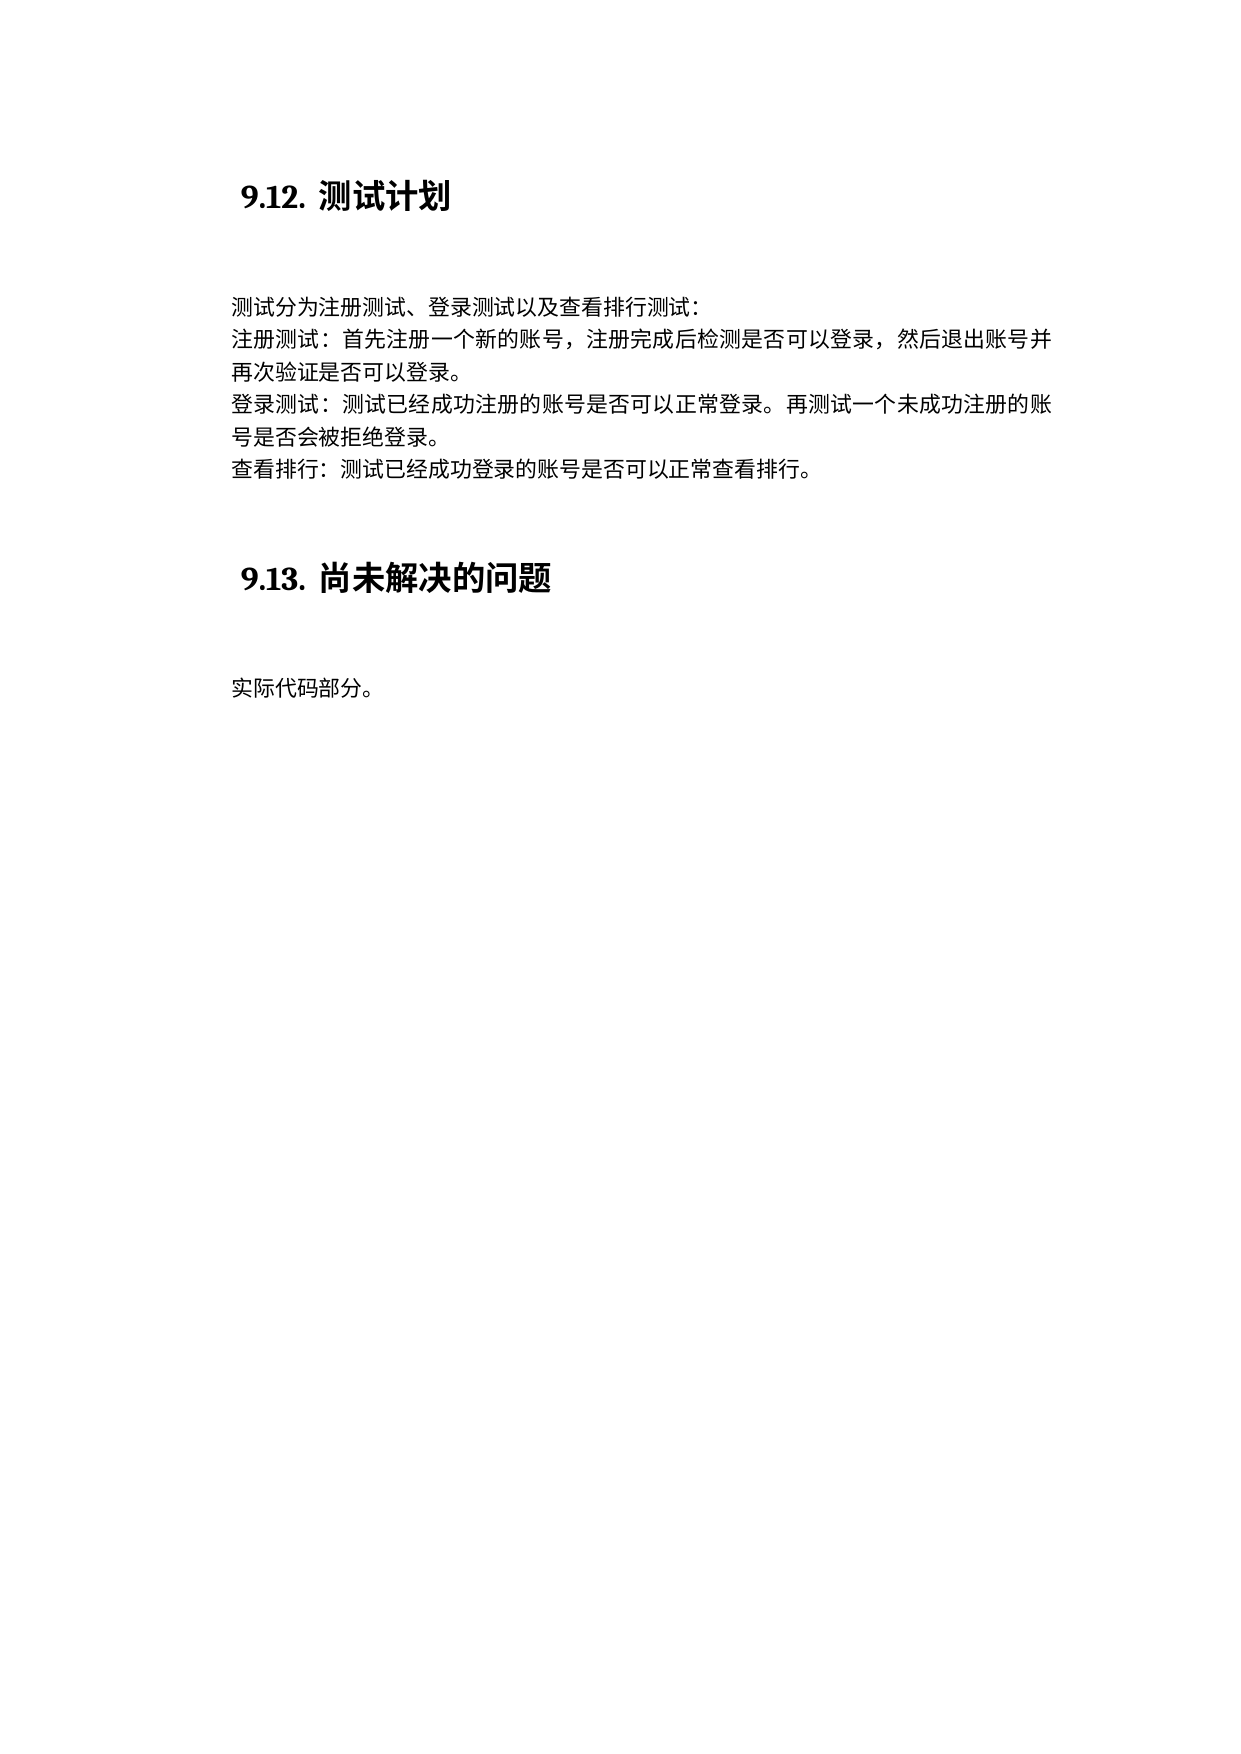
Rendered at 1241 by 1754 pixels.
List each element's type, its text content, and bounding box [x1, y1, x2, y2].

text 测试分为注册测试、登录测试以及查看排行测试： [187, 289, 1053, 322]
text 注册测试：首先注册一个新的账号，注册完成后检测是否可以登录，然后退出账号并再次验证是否可以登录。 [231, 322, 1053, 387]
text 查看排行：测试已经成功登录的账号是否可以正常查看排行。 [187, 452, 1053, 484]
text 实际代码部分。 [187, 671, 1053, 703]
text 登录测试：测试已经成功注册的账号是否可以正常登录。再测试一个未成功注册的账号是否会被拒绝登录。 [231, 387, 1053, 452]
subtitle 尚未解决的问题 [199, 544, 1053, 609]
subtitle 测试计划 [199, 162, 1053, 227]
